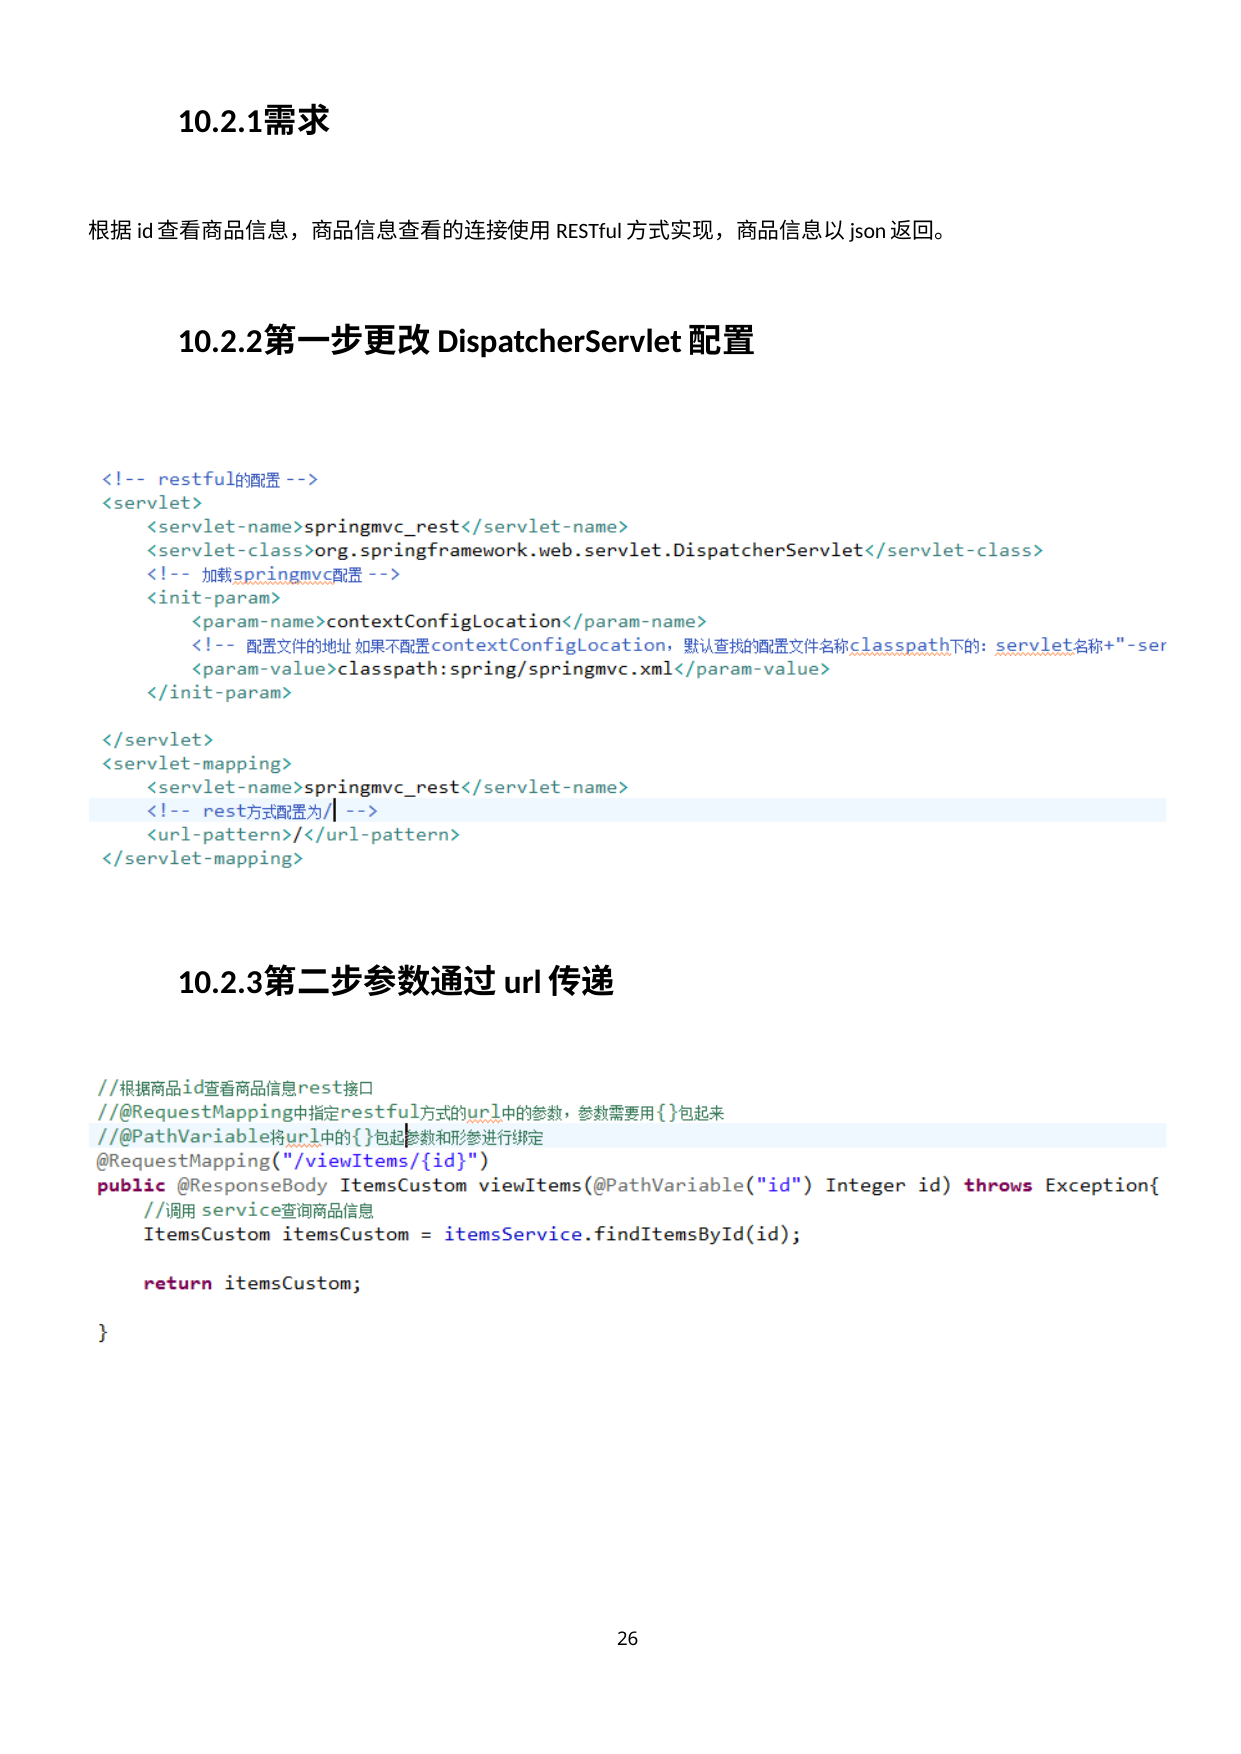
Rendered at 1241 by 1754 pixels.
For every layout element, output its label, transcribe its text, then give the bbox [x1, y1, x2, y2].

subtitle 需求 [177, 86, 1167, 151]
picture [88, 1073, 1167, 1359]
picture [88, 464, 1167, 873]
subtitle 第二步参数通过url传递 [177, 947, 1167, 1012]
subtitle 第一步更改DispatcherServlet配置 [177, 305, 1167, 370]
text 根据id查看商品信息，商品信息查看的连接使用RESTful方式实现，商品信息以json返回。 [89, 213, 1167, 245]
